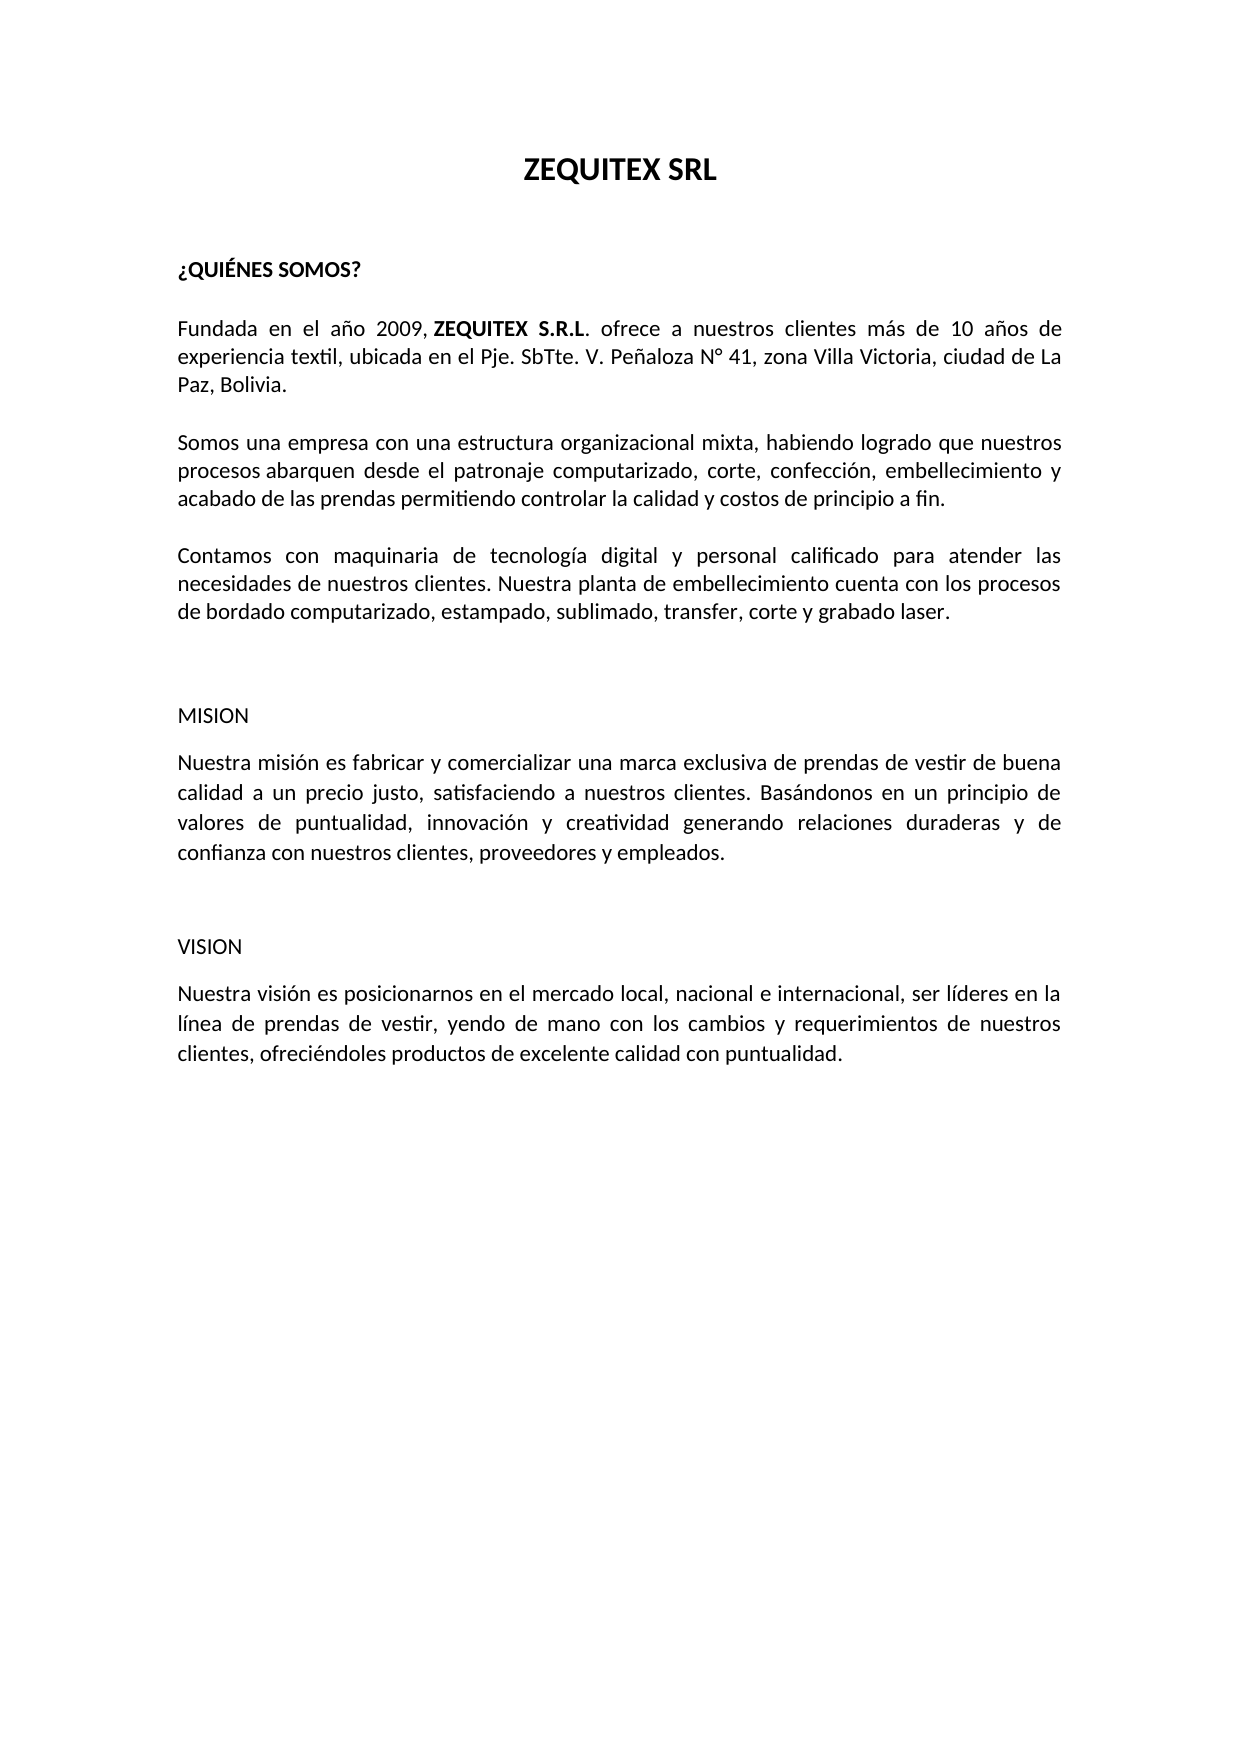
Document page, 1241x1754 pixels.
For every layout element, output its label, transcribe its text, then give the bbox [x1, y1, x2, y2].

text Nuestra visión es posicionarnos en el mercado local, nacional e internacional, ser líderes en la línea de prendas de vestir, yendo de mano con los cambios y requerimientos de nuestros clientes, ofreciéndoles productos de excelente calidad con puntualidad. [177, 979, 1063, 1068]
text Nuestra misión es fabricar y comercializar una marca exclusiva de prendas de vestir de buena calidad a un precio justo, satisfaciendo a nuestros clientes. Basándonos en un principio de valores de puntualidad, innovación y creatividad generando relaciones duraderas y de confianza con nuestros clientes, proveedores y empleados. [177, 748, 1063, 867]
text Somos una empresa con una estructura organizacional mixta, habiendo logrado que nuestros procesos abarquen desde el patronaje computarizado, corte, confección, embellecimiento y acabado de las prendas permitiendo controlar la calidad y costos de principio a fin. [177, 428, 1063, 512]
text Contamos con maquinaria de tecnología digital y personal calificado para atender las necesidades de nuestros clientes. Nuestra planta de embellecimiento cuenta con los procesos de bordado computarizado, estampado, sublimado, transfer, corte y grabado laser. [177, 541, 1063, 625]
text ZEQUITEX SRL [177, 148, 1063, 188]
text MISION [177, 701, 1063, 729]
text ¿QUIÉNES SOMOS? [177, 255, 1063, 283]
text VISION [177, 932, 1063, 960]
text Fundada en el año 2009, ZEQUITEX S.R.L. ofrece a nuestros clientes más de 10 años de experiencia textil, ubicada en el Pje. SbTte. V. Peñaloza N° 41, zona Villa Victoria, ciudad de La Paz, Bolivia. [177, 314, 1063, 398]
